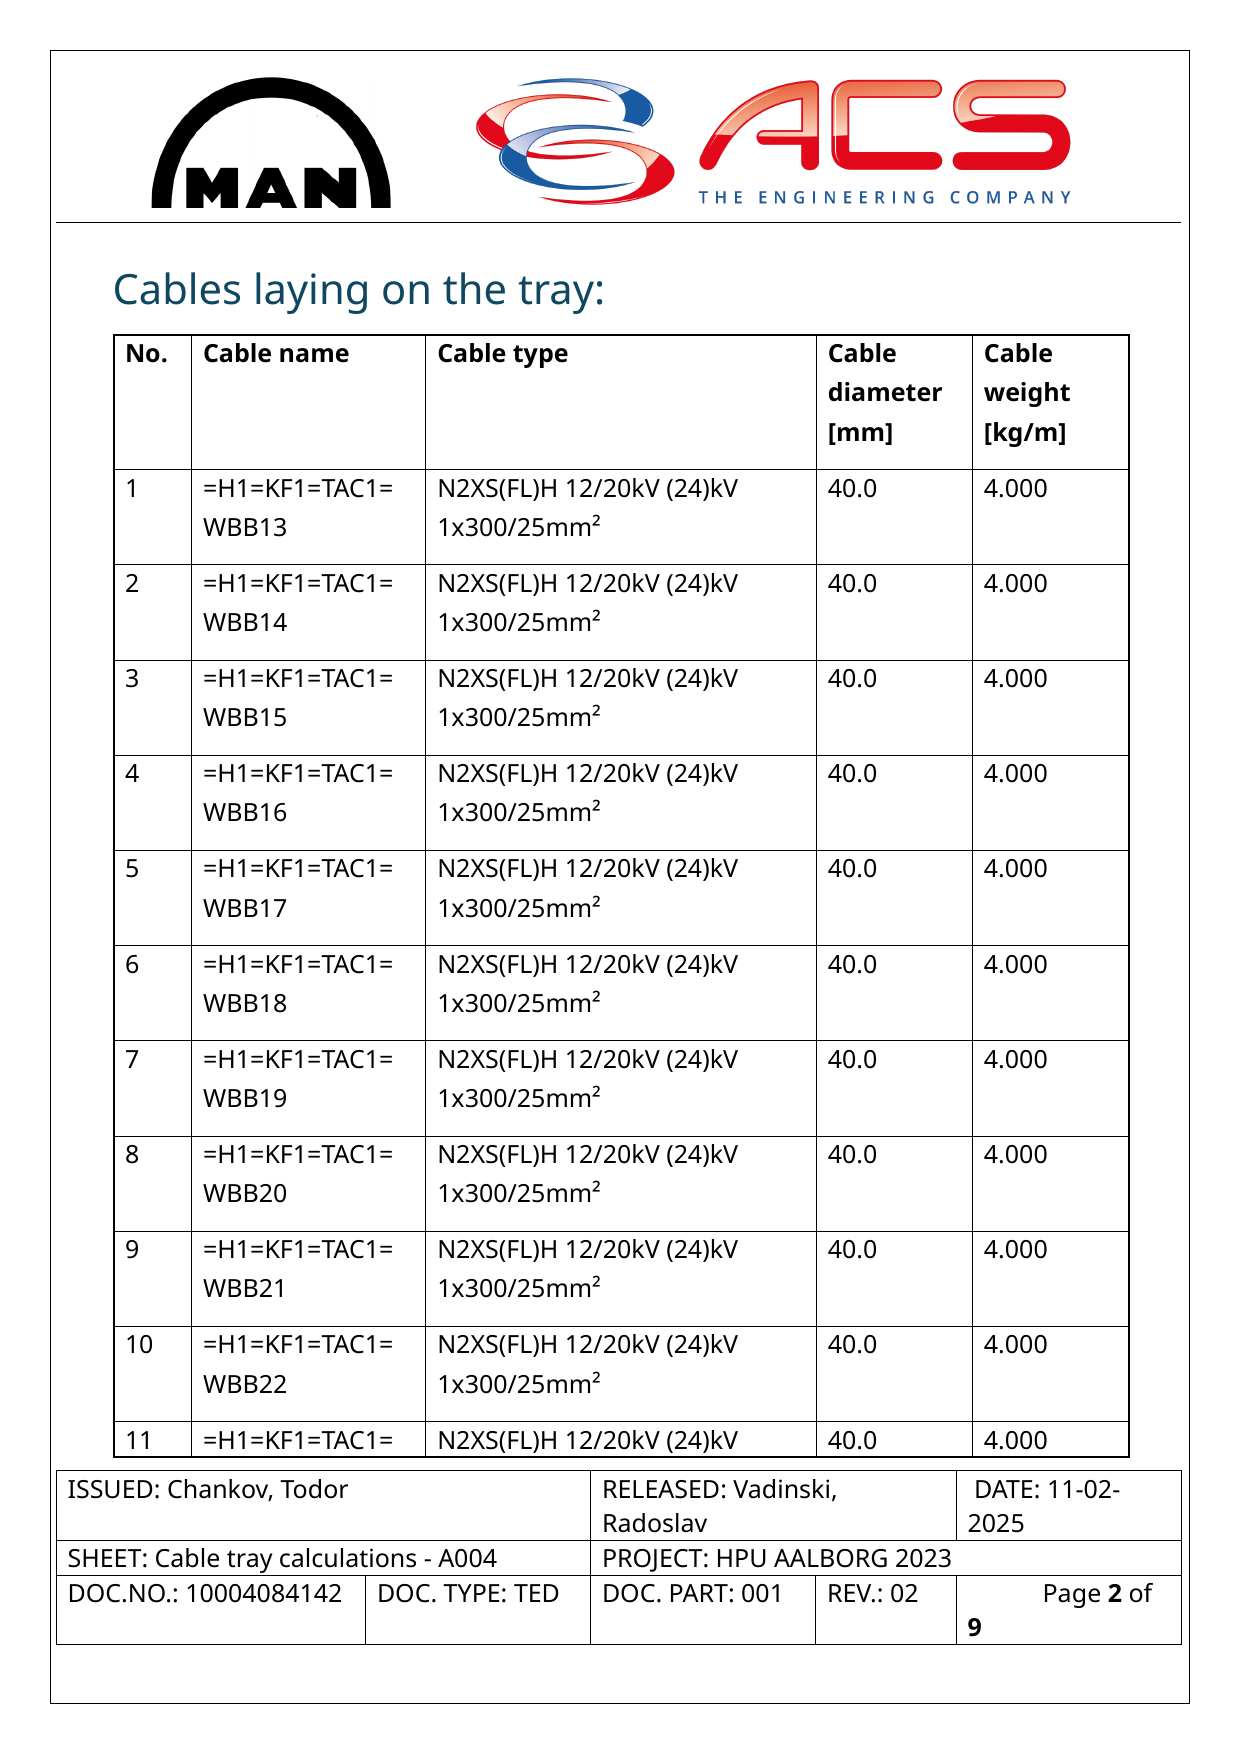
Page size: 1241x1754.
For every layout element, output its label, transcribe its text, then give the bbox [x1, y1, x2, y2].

picture [151, 75, 391, 211]
table_cell =H1=KF1=TAC1=WBB21 [192, 1232, 425, 1326]
table_cell 5 [115, 851, 191, 945]
table_cell 4.000 [973, 946, 1128, 1040]
table_cell N2XS(FL)H 12/20kV (24)kV 1x300/25mm² [426, 1422, 816, 1456]
table_cell =H1=KF1=TAC1=WBB13 [192, 470, 425, 564]
table_cell =H1=KF1=TAC1=WBB17 [192, 851, 425, 945]
table_cell 40.0 [817, 565, 972, 659]
table_cell 4.000 [973, 470, 1128, 564]
table_cell N2XS(FL)H 12/20kV (24)kV 1x300/25mm² [426, 756, 816, 850]
table_cell 4.000 [973, 565, 1128, 659]
table_cell N2XS(FL)H 12/20kV (24)kV 1x300/25mm² [426, 565, 816, 659]
table_cell 4.000 [973, 851, 1128, 945]
table_cell 4 [115, 756, 191, 850]
table_header Cable type [426, 336, 816, 469]
table_cell 40.0 [817, 661, 972, 755]
table_cell 40.0 [817, 1422, 972, 1456]
table_cell 9 [115, 1232, 191, 1326]
table_cell 40.0 [817, 946, 972, 1040]
table_cell 40.0 [817, 1327, 972, 1421]
table_cell =H1=KF1=TAC1=WBB18 [192, 946, 425, 1040]
table_cell 2 [115, 565, 191, 659]
table_cell 40.0 [817, 1041, 972, 1136]
table_cell 8 [115, 1137, 191, 1231]
table_cell =H1=KF1=TAC1=WBB22 [192, 1327, 425, 1421]
table_cell N2XS(FL)H 12/20kV (24)kV 1x300/25mm² [426, 470, 816, 564]
table_cell 4.000 [973, 1422, 1128, 1456]
table_cell 1 [115, 470, 191, 564]
table_cell N2XS(FL)H 12/20kV (24)kV 1x300/25mm² [426, 1232, 816, 1326]
table_cell 11 [115, 1422, 191, 1456]
table_cell 3 [115, 661, 191, 755]
table_header Cable diameter [mm] [817, 336, 972, 469]
table_cell 40.0 [817, 1137, 972, 1231]
table_cell 4.000 [973, 1041, 1128, 1136]
table_cell 40.0 [817, 470, 972, 564]
table_header Cable weight [kg/m] [973, 336, 1128, 469]
table_cell 4.000 [973, 1232, 1128, 1326]
table_cell =H1=KF1=TAC1=WBB19 [192, 1041, 425, 1136]
table_cell 4.000 [973, 1327, 1128, 1421]
table_cell 7 [115, 1041, 191, 1136]
table_cell =H1=KF1=TAC1=WBB15 [192, 661, 425, 755]
table_cell =H1=KF1=TAC1=WBB16 [192, 756, 425, 850]
table_cell 40.0 [817, 1232, 972, 1326]
table_cell 4.000 [973, 756, 1128, 850]
table_cell N2XS(FL)H 12/20kV (24)kV 1x300/25mm² [426, 1137, 816, 1231]
table_cell N2XS(FL)H 12/20kV (24)kV 1x300/25mm² [426, 851, 816, 945]
table_cell 4.000 [973, 1137, 1128, 1231]
table_cell =H1=KF1=TAC1=WBB23 [192, 1422, 425, 1456]
table_cell =H1=KF1=TAC1=WBB14 [192, 565, 425, 659]
table_header No. [115, 336, 191, 469]
table_cell =H1=KF1=TAC1=WBB20 [192, 1137, 425, 1231]
table_cell N2XS(FL)H 12/20kV (24)kV 1x300/25mm² [426, 661, 816, 755]
table_cell 6 [115, 946, 191, 1040]
table_cell N2XS(FL)H 12/20kV (24)kV 1x300/25mm² [426, 946, 816, 1040]
table_cell 40.0 [817, 851, 972, 945]
subtitle Cables laying on the tray: [112, 260, 1128, 317]
table_cell N2XS(FL)H 12/20kV (24)kV 1x300/25mm² [426, 1327, 816, 1421]
table_cell 10 [115, 1327, 191, 1421]
picture [475, 75, 1086, 211]
table_cell N2XS(FL)H 12/20kV (24)kV 1x300/25mm² [426, 1041, 816, 1136]
table_header Cable name [192, 336, 425, 469]
table_cell 40.0 [817, 756, 972, 850]
table_cell 4.000 [973, 661, 1128, 755]
